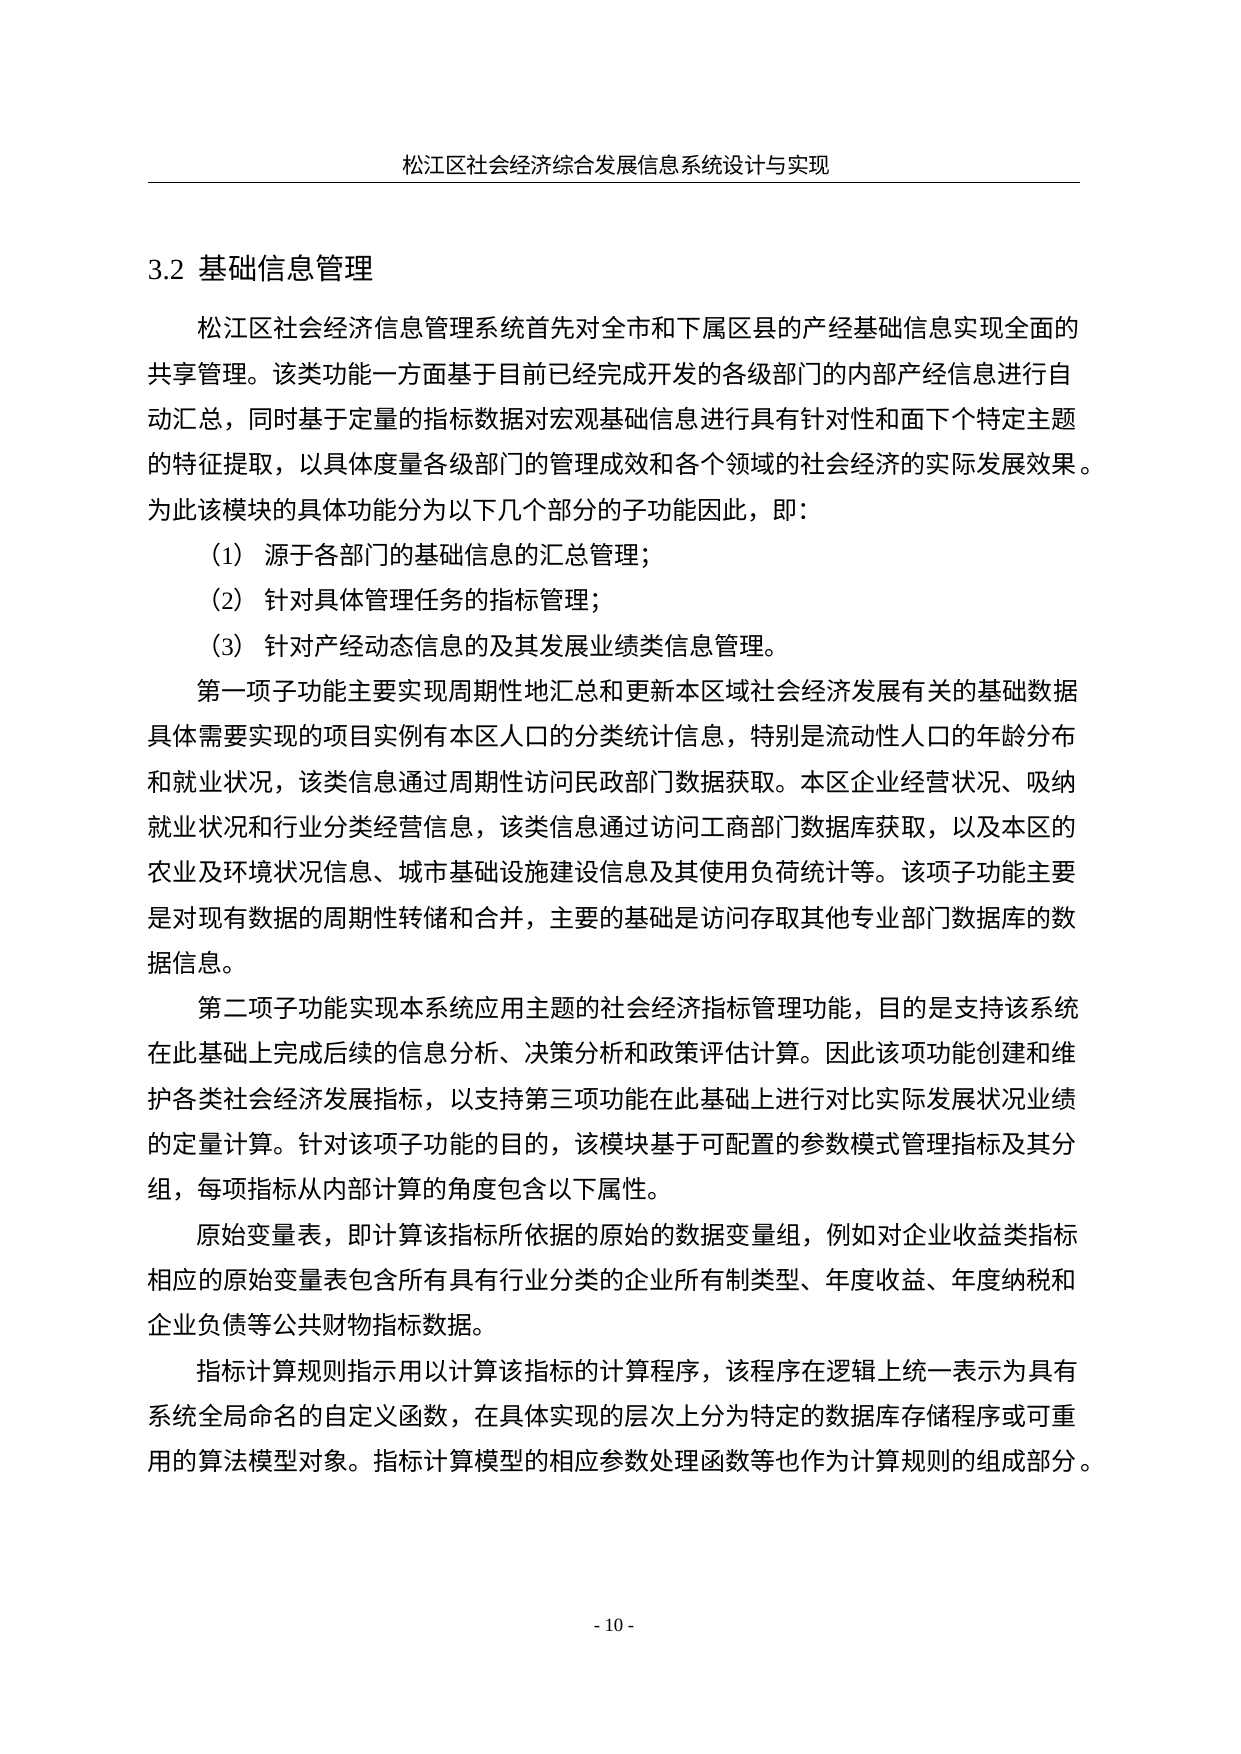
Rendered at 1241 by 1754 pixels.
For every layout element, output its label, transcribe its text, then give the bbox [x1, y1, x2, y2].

text （3） 针对产经动态信息的及其发展业绩类信息管理。 [148, 626, 1080, 662]
text 松江区社会经济信息管理系统首先对全市和下属区县的产经基础信息实现全面的共享管理。该类功能一方面基于目前已经完成开发的各级部门的内部产经信息进行自 [148, 309, 1080, 391]
subtitle 3.2 基础信息管理 [148, 246, 1080, 288]
text 指标计算规则指示用以计算该指标的计算程序，该程序在逻辑上统一表示为具有系统全局命名的自定义函数，在具体实现的层次上分为特定的数据库存储程序或可重用的算法模型对象。指标计算模型的相应参数处理函数等也作为计算规则的组成部分。 [148, 1351, 1080, 1516]
text （1） 源于各部门的基础信息的汇总管理； [148, 536, 1080, 572]
text 原始变量表，即计算该指标所依据的原始的数据变量组，例如对企业收益类指标，相应的原始变量表包含所有具有行业分类的企业所有制类型、年度收益、年度纳税和企业负债等公共财物指标数据。 [148, 1215, 1080, 1342]
text 第一项子功能主要实现周期性地汇总和更新本区域社会经济发展有关的基础数据，具体需要实现的项目实例有本区人口的分类统计信息，特别是流动性人口的年龄分布和就业状况，该类信息通过周期性访问民政部门数据获取。本区企业经营状况、吸纳就业状况和行业分类经营信息，该类信息通过访问工商部门数据库获取，以及本区的农业及环境状况信息、城市基础设施建设信息及其使用负荷统计等。该项子功能主要是对现有数据的周期性转储和合并，主要的基础是访问存取其他专业部门数据库的数据信息。 [148, 671, 1080, 979]
text 第二项子功能实现本系统应用主题的社会经济指标管理功能，目的是支持该系统在此基础上完成后续的信息分析、决策分析和政策评估计算。因此该项功能创建和维护各类社会经济发展指标，以支持第三项功能在此基础上进行对比实际发展状况业绩的定量计算。针对该项子功能的目的，该模块基于可配置的参数模式管理指标及其分组，每项指标从内部计算的角度包含以下属性。 [148, 989, 1080, 1206]
text 动汇总，同时基于定量的指标数据对宏观基础信息进行具有针对性和面下个特定主题的特征提取，以具体度量各级部门的管理成效和各个领域的社会经济的实际发展效果。为此该模块的具体功能分为以下几个部分的子功能因此，即： [148, 399, 1080, 526]
text （2） 针对具体管理任务的指标管理； [148, 581, 1080, 617]
